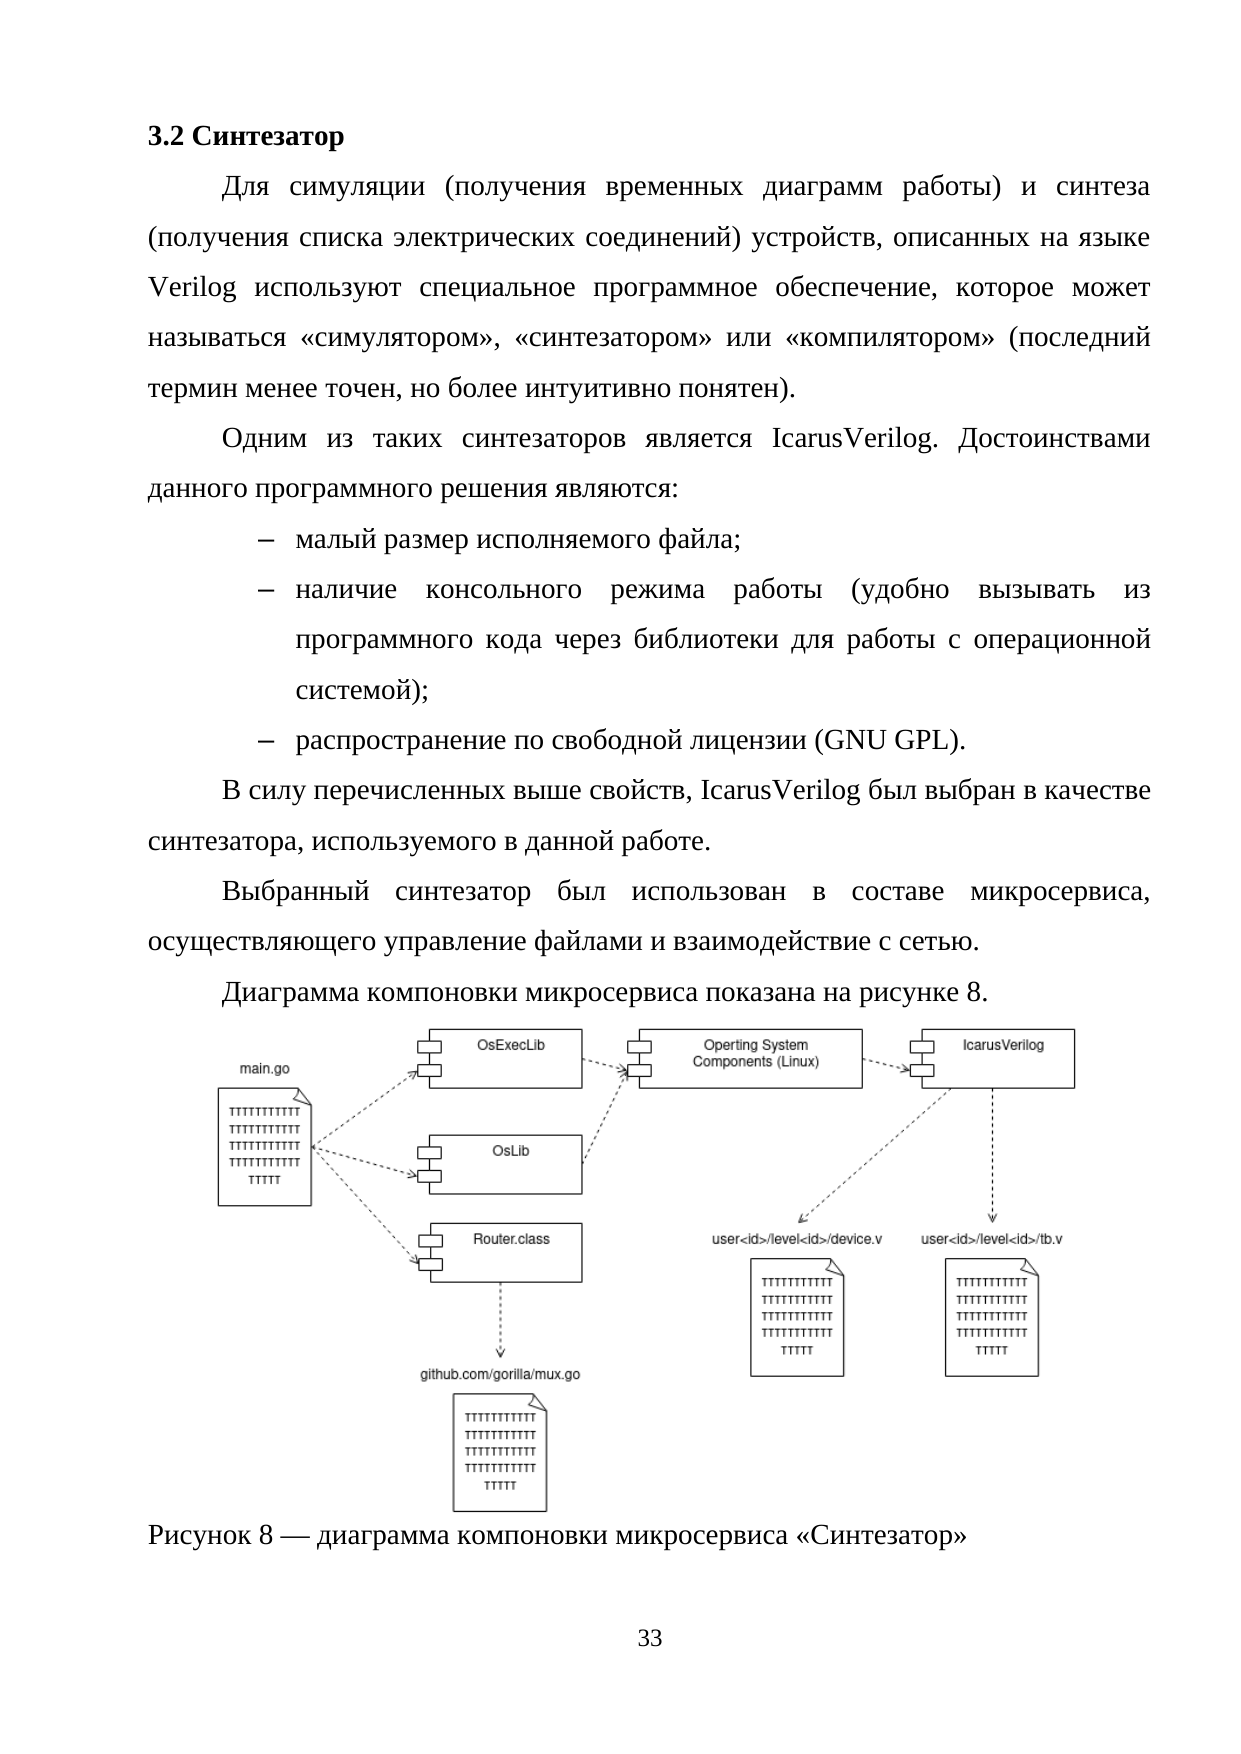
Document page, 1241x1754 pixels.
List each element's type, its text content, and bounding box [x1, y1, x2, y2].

list распространение по свободной лицензии (GNU GPL). [258, 722, 1152, 756]
list В силу перечисленных выше свойств, IcarusVerilog был выбран в качестве синтезатора, используемого в данной работе. [148, 772, 1152, 856]
picture [212, 1024, 1087, 1518]
text Одним из таких синтезаторов является IcarusVerilog. Достоинствами данного программного решения являются: [148, 420, 1152, 504]
text Для симуляции (получения временных диаграмм работы) и синтеза (получения списка электрических соединений) устройств, описанных на языке Verilog используют специальное программное обеспечение, которое может называться «симулятором», «синтезатором» или «компилятором» (последний термин менее точен, но более интуитивно понятен). [148, 168, 1152, 403]
list малый размер исполняемого файла; [258, 521, 1152, 554]
list Диаграмма компоновки микросервиса показана на рисунке 8. [148, 974, 1152, 1007]
subtitle 3.2 Синтезатор [148, 118, 1152, 152]
list наличие консольного режима работы (удобно вызывать из программного кода через библиотеки для работы с операционной системой); [258, 571, 1152, 705]
text Рисунок 8 — диаграмма компоновки микросервиса «Синтезатор» [148, 1517, 1152, 1551]
list Выбранный синтезатор был использован в составе микросервиса, осуществляющего управление файлами и взаимодействие с сетью. [148, 873, 1152, 957]
